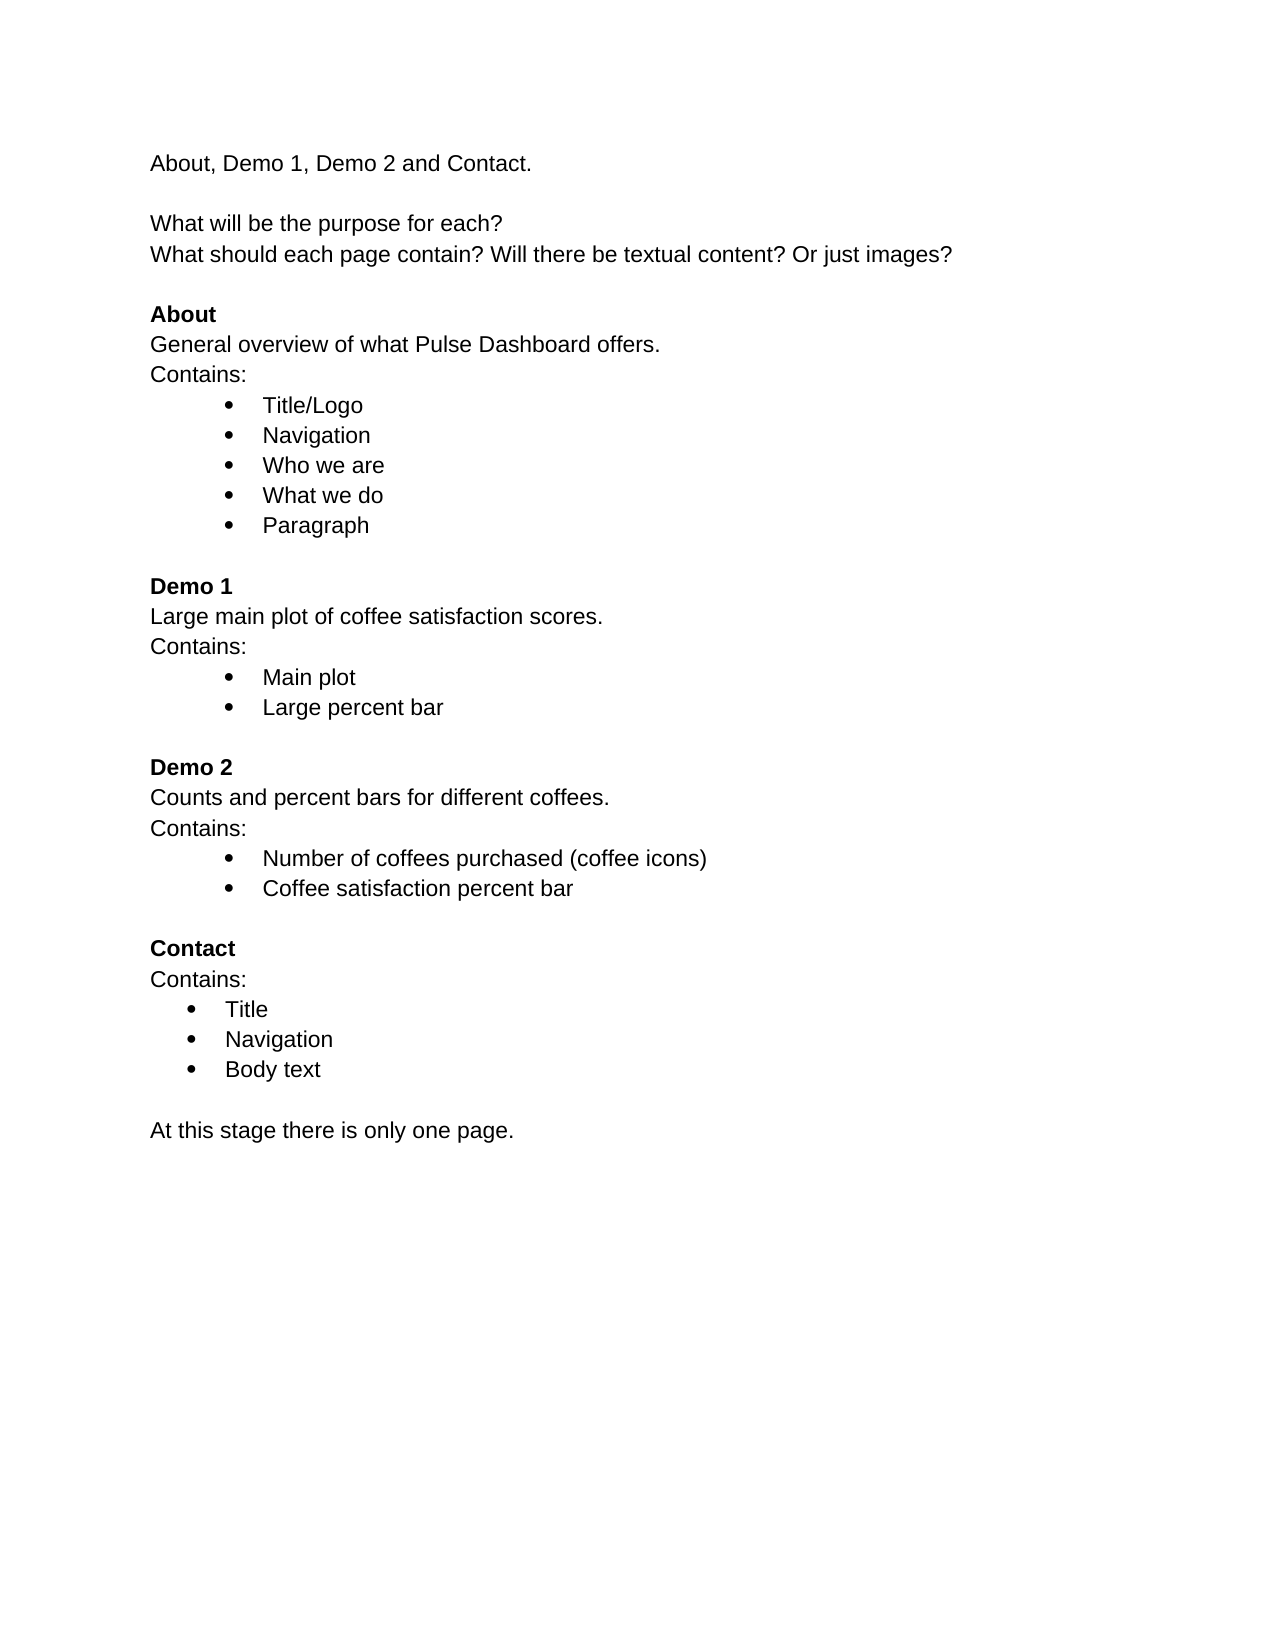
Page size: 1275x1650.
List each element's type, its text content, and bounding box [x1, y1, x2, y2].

text At this stage there is only one page. [150, 1117, 1125, 1143]
text Contains: [150, 361, 1125, 388]
text About [150, 301, 1125, 327]
text Contains: [150, 966, 1125, 992]
text What will be the purpose for each? [150, 210, 1125, 237]
text Contact [150, 935, 1125, 962]
list Title [187, 996, 1125, 1022]
text General overview of what Pulse Dashboard offers. [150, 331, 1125, 358]
list Navigation [225, 422, 1125, 448]
list Main plot [225, 663, 1125, 690]
list Title/Logo [225, 392, 1125, 418]
text Demo 2 [150, 754, 1125, 781]
text Large main plot of coffee satisfaction scores. [150, 603, 1125, 629]
list Large percent bar [225, 694, 1125, 720]
text About, Demo 1, Demo 2 and Contact. [150, 150, 1125, 176]
text Counts and percent bars for different coffees. [150, 784, 1125, 811]
list Number of coffees purchased (coffee icons) [225, 845, 1125, 871]
text What should each page contain? Will there be textual content? Or just images? [150, 241, 1125, 267]
list Who we are [225, 452, 1125, 478]
text Contains: [150, 814, 1125, 841]
text Contains: [150, 633, 1125, 660]
text Demo 1 [150, 573, 1125, 599]
list Coffee satisfaction percent bar [225, 875, 1125, 901]
list Body text [187, 1056, 1125, 1083]
list What we do [225, 482, 1125, 509]
list Paragraph [225, 512, 1125, 539]
list Navigation [187, 1026, 1125, 1052]
